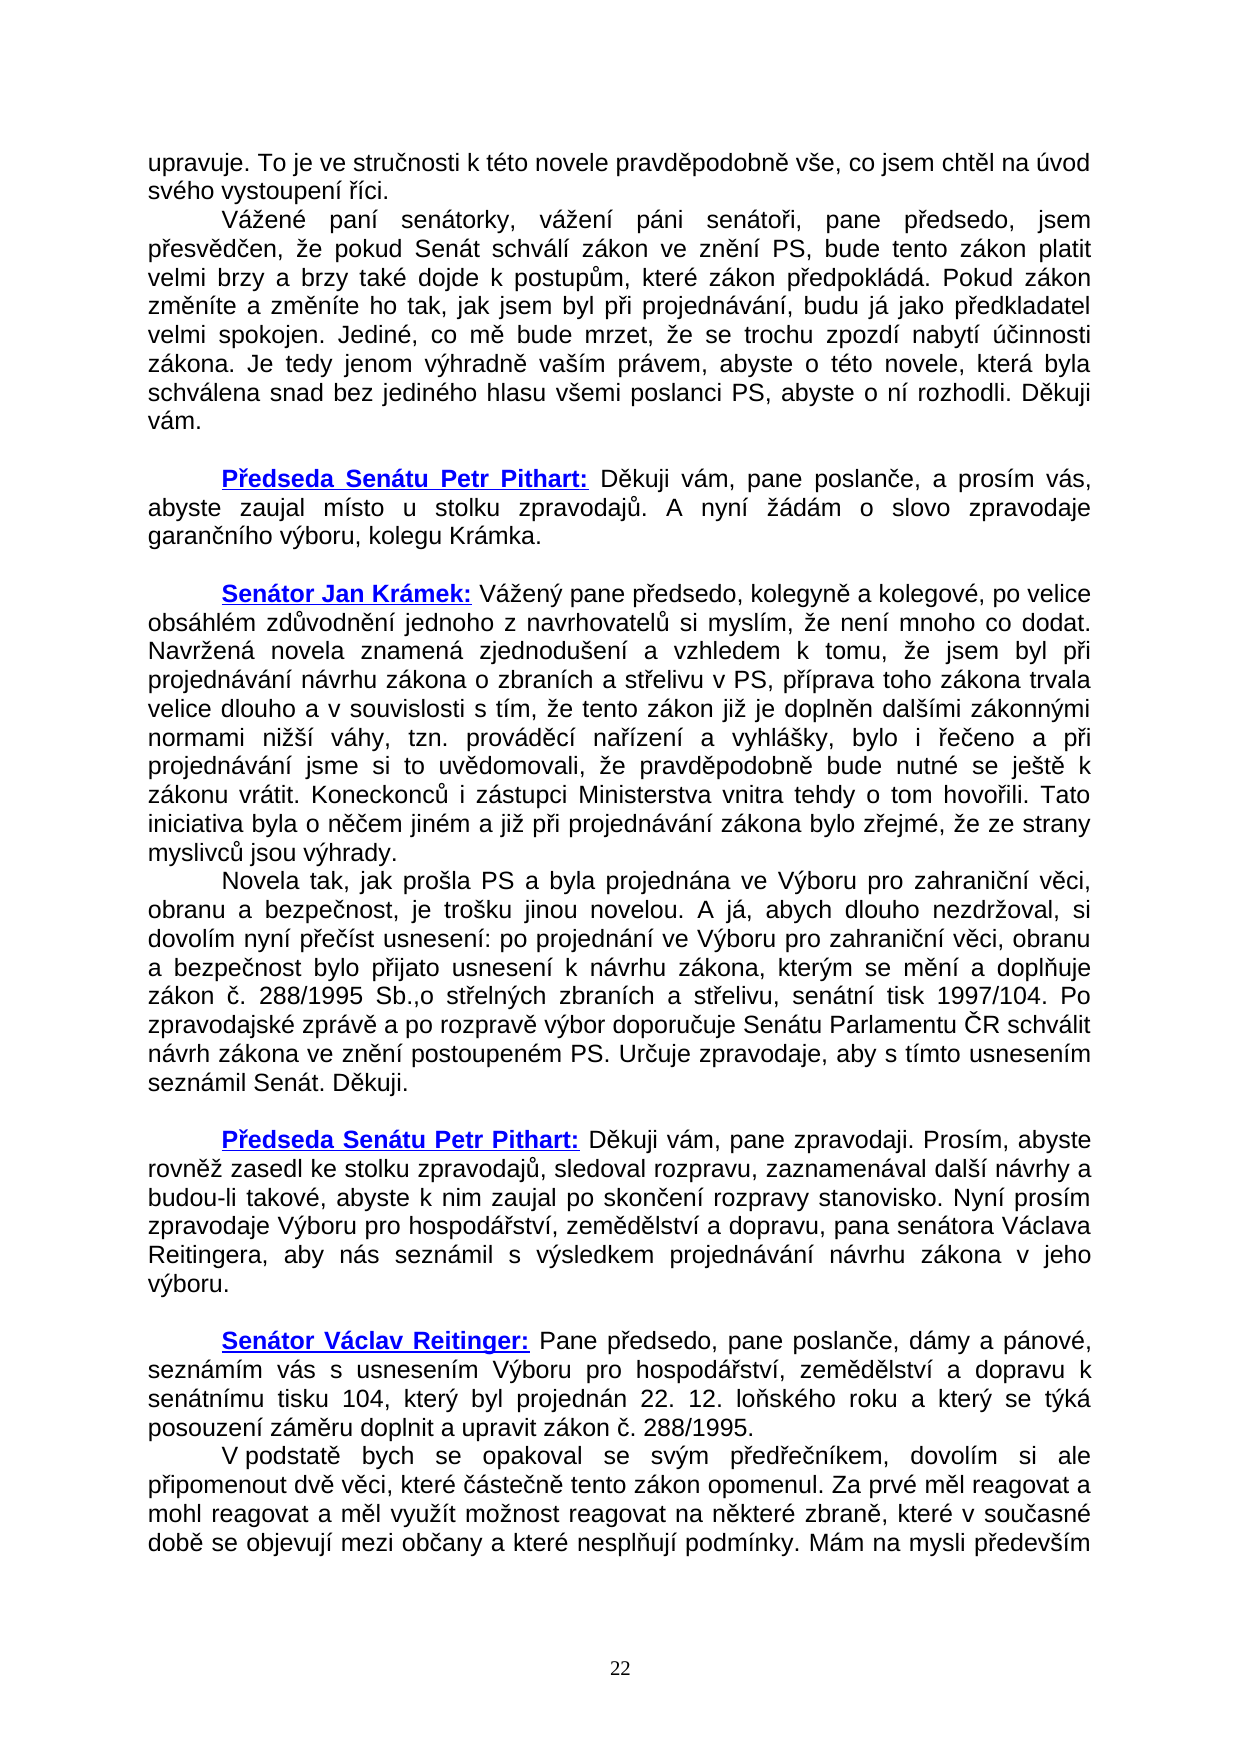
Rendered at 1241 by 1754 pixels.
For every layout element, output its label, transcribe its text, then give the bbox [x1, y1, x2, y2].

text Novela tak, jak prošla PS a byla projednána ve Výboru pro zahraniční věci, obranu a bezpečnost, je trošku jinou novelou. A já, abych dlouho nezdržoval, si dovolím nyní přečíst usnesení: po projednání ve Výboru pro zahraniční věci, obranu a bezpečnost bylo přijato usnesení k návrhu zákona, kterým se mění a doplňuje zákon č. 288/1995 Sb.,o střelných zbraních a střelivu, senátní tisk 1997/104. Po zpravodajské zprávě a po rozpravě výbor doporučuje Senátu Parlamentu ČR schválit návrh zákona ve znění postoupeném PS. Určuje zpravodaje, aby s tímto usnesením seznámil Senát. Děkuji. [148, 866, 1093, 1096]
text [148, 1441, 1093, 1556]
text Senátor Václav Reitinger: Pane předsedo, pane poslanče, dámy a pánové, seznámím vás s usnesením Výboru pro hospodářství, zemědělství a dopravu k senátnímu tisku 104, který byl projednán 22. 12. loňského roku a který se týká posouzení záměru doplnit a upravit zákon č. 288/1995. [148, 1326, 1093, 1441]
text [148, 148, 1093, 205]
text Vážené paní senátorky, vážení páni senátoři, pane předsedo, jsem přesvědčen, že pokud Senát schválí zákon ve znění PS, bude tento zákon platit velmi brzy a brzy také dojde k postupům, které zákon předpokládá. Pokud zákon změníte a změníte ho tak, jak jsem byl při projednávání, budu já jako předkladatel velmi spokojen. Jediné, co mě bude mrzet, že se trochu zpozdí nabytí účinnosti zákona. Je tedy jenom výhradně vaším právem, abyste o této novele, která byla schválena snad bez jediného hlasu všemi poslanci PS, abyste o ní rozhodli. Děkuji vám. [148, 205, 1093, 435]
text Senátor Jan Krámek: Vážený pane předsedo, kolegyně a kolegové, po velice obsáhlém zdůvodnění jednoho z navrhovatelů si myslím, že není mnoho co dodat. Navržená novela znamená zjednodušení a vzhledem k tomu, že jsem byl při projednávání návrhu zákona o zbraních a střelivu v PS, příprava toho zákona trvala velice dlouho a v souvislosti s tím, že tento zákon již je doplněn dalšími zákonnými normami nižší váhy, tzn. prováděcí nařízení a vyhlášky, bylo i řečeno a při projednávání jsme si to uvědomovali, že pravděpodobně bude nutné se ještě k zákonu vrátit. Koneckonců i zástupci Ministerstva vnitra tehdy o tom hovořili. Tato iniciativa byla o něčem jiném a již při projednávání zákona bylo zřejmé, že ze strany myslivců jsou výhrady. [148, 579, 1093, 866]
text Předseda Senátu Petr Pithart: Děkuji vám, pane poslanče, a prosím vás, abyste zaujal místo u stolku zpravodajů. A nyní žádám o slovo zpravodaje garančního výboru, kolegu Krámka. [148, 464, 1093, 550]
text Předseda Senátu Petr Pithart: Děkuji vám, pane zpravodaji. Prosím, abyste rovněž zasedl ke stolku zpravodajů, sledoval rozpravu, zaznamenával další návrhy a budou-li takové, abyste k nim zaujal po skončení rozpravy stanovisko. Nyní prosím zpravodaje Výboru pro hospodářství, zemědělství a dopravu, pana senátora Václava Reitingera, aby nás seznámil s výsledkem projednávání návrhu zákona v jeho výboru. [148, 1125, 1093, 1298]
